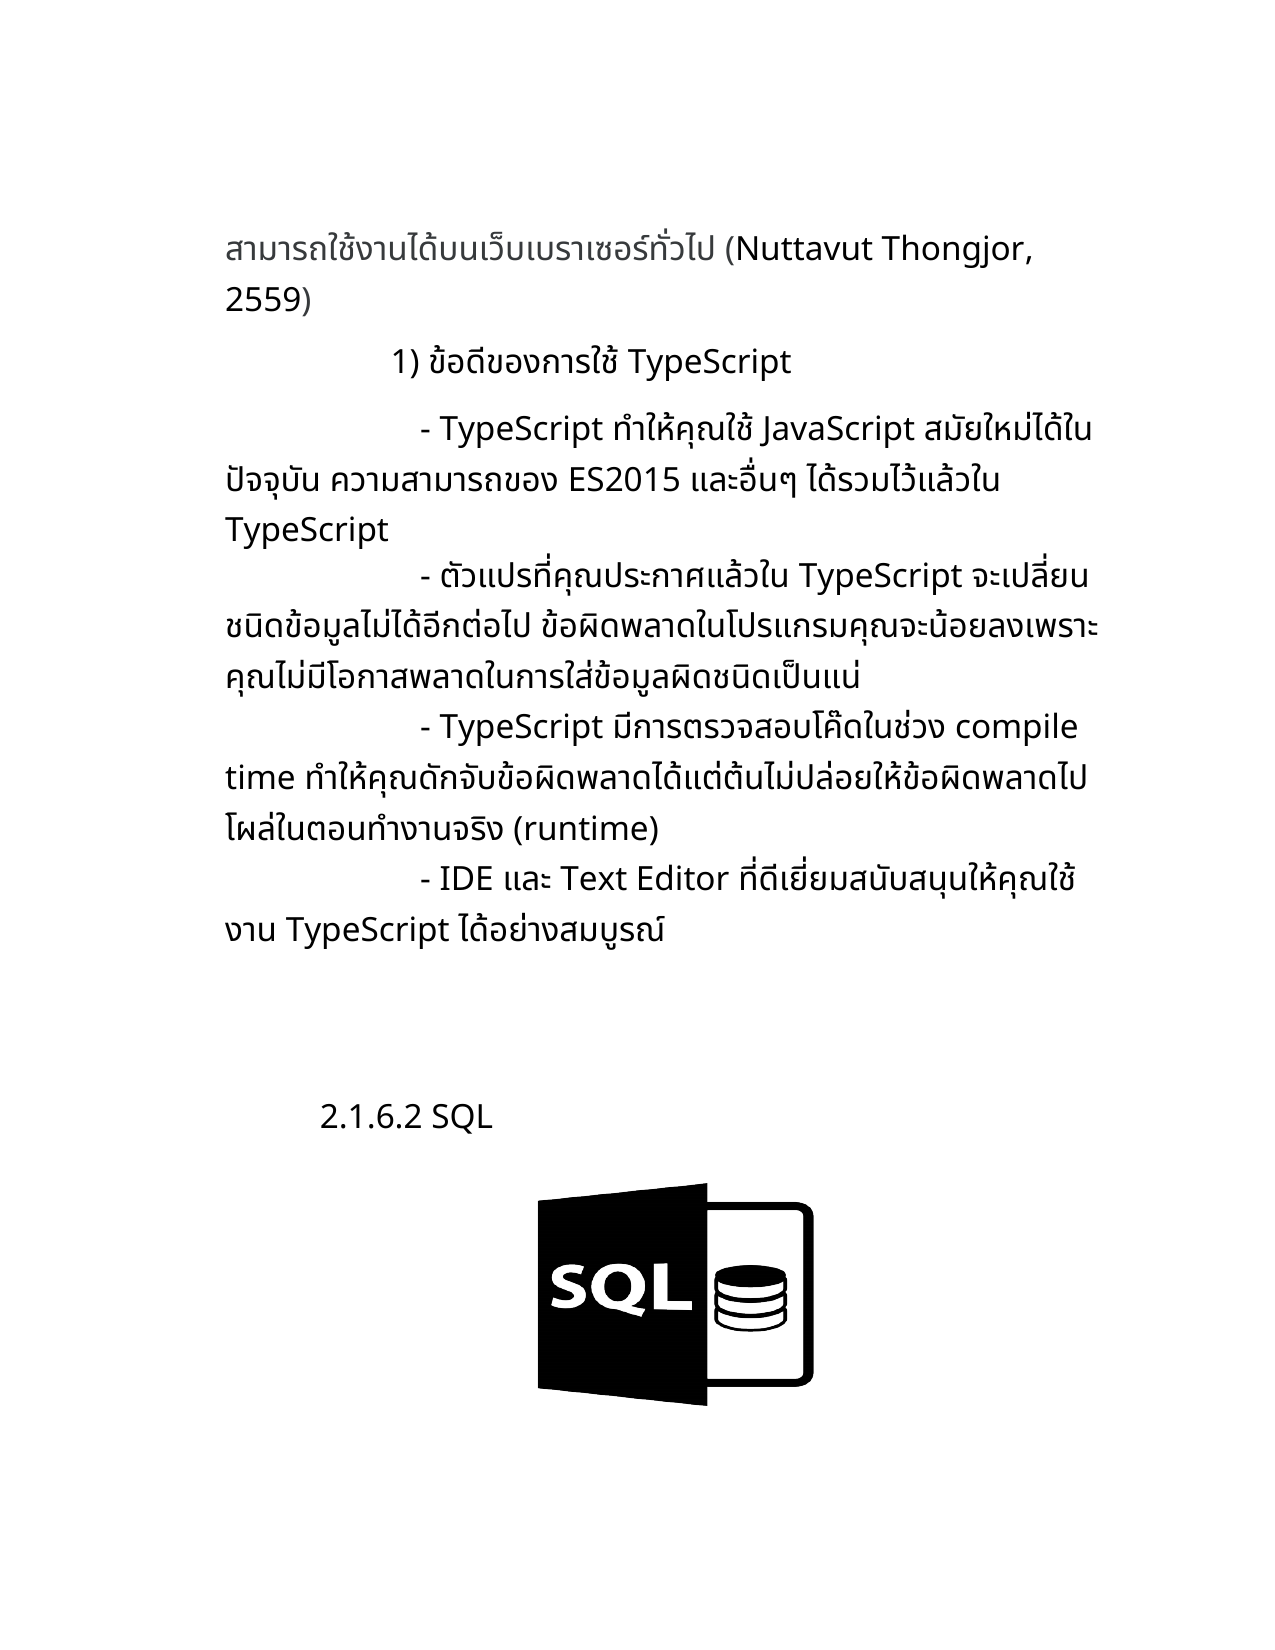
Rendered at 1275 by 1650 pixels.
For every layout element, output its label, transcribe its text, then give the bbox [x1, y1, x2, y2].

text - ตัวแปรที่คุณประกาศแล้วใน TypeScript จะเปลี่ยนชนิดข้อมูลไม่ได้อีกต่อไป ข้อผิดพลาดในโปรแกรมคุณจะน้อยลงเพราะคุณไม่มีโอกาสพลาดในการใส่ข้อมูลผิดชนิดเป็นแน่ [225, 552, 1125, 703]
text - TypeScript มีการตรวจสอบโค๊ดในช่วง compile time ทำให้คุณดักจับข้อผิดพลาดได้แต่ต้นไม่ปล่อยให้ข้อผิดพลาดไปโผล่ในตอนทำงานจริง (runtime) [225, 703, 1125, 855]
text - TypeScript ทำให้คุณใช้ JavaScript สมัยใหม่ได้ในปัจจุบัน ความสามารถของ ES2015 และอื่นๆ ได้รวมไว้แล้วใน TypeScript [225, 405, 1125, 552]
text - IDE และ Text Editor ที่ดีเยี่ยมสนับสนุนให้คุณใช้งาน TypeScript ได้อย่างสมบูรณ์ [225, 855, 1125, 956]
picture [532, 1183, 818, 1406]
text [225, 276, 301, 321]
text 1) ข้อดีของการใช้ TypeScript [225, 338, 1125, 388]
text 2.1.6.2 SQL [225, 1092, 1125, 1138]
